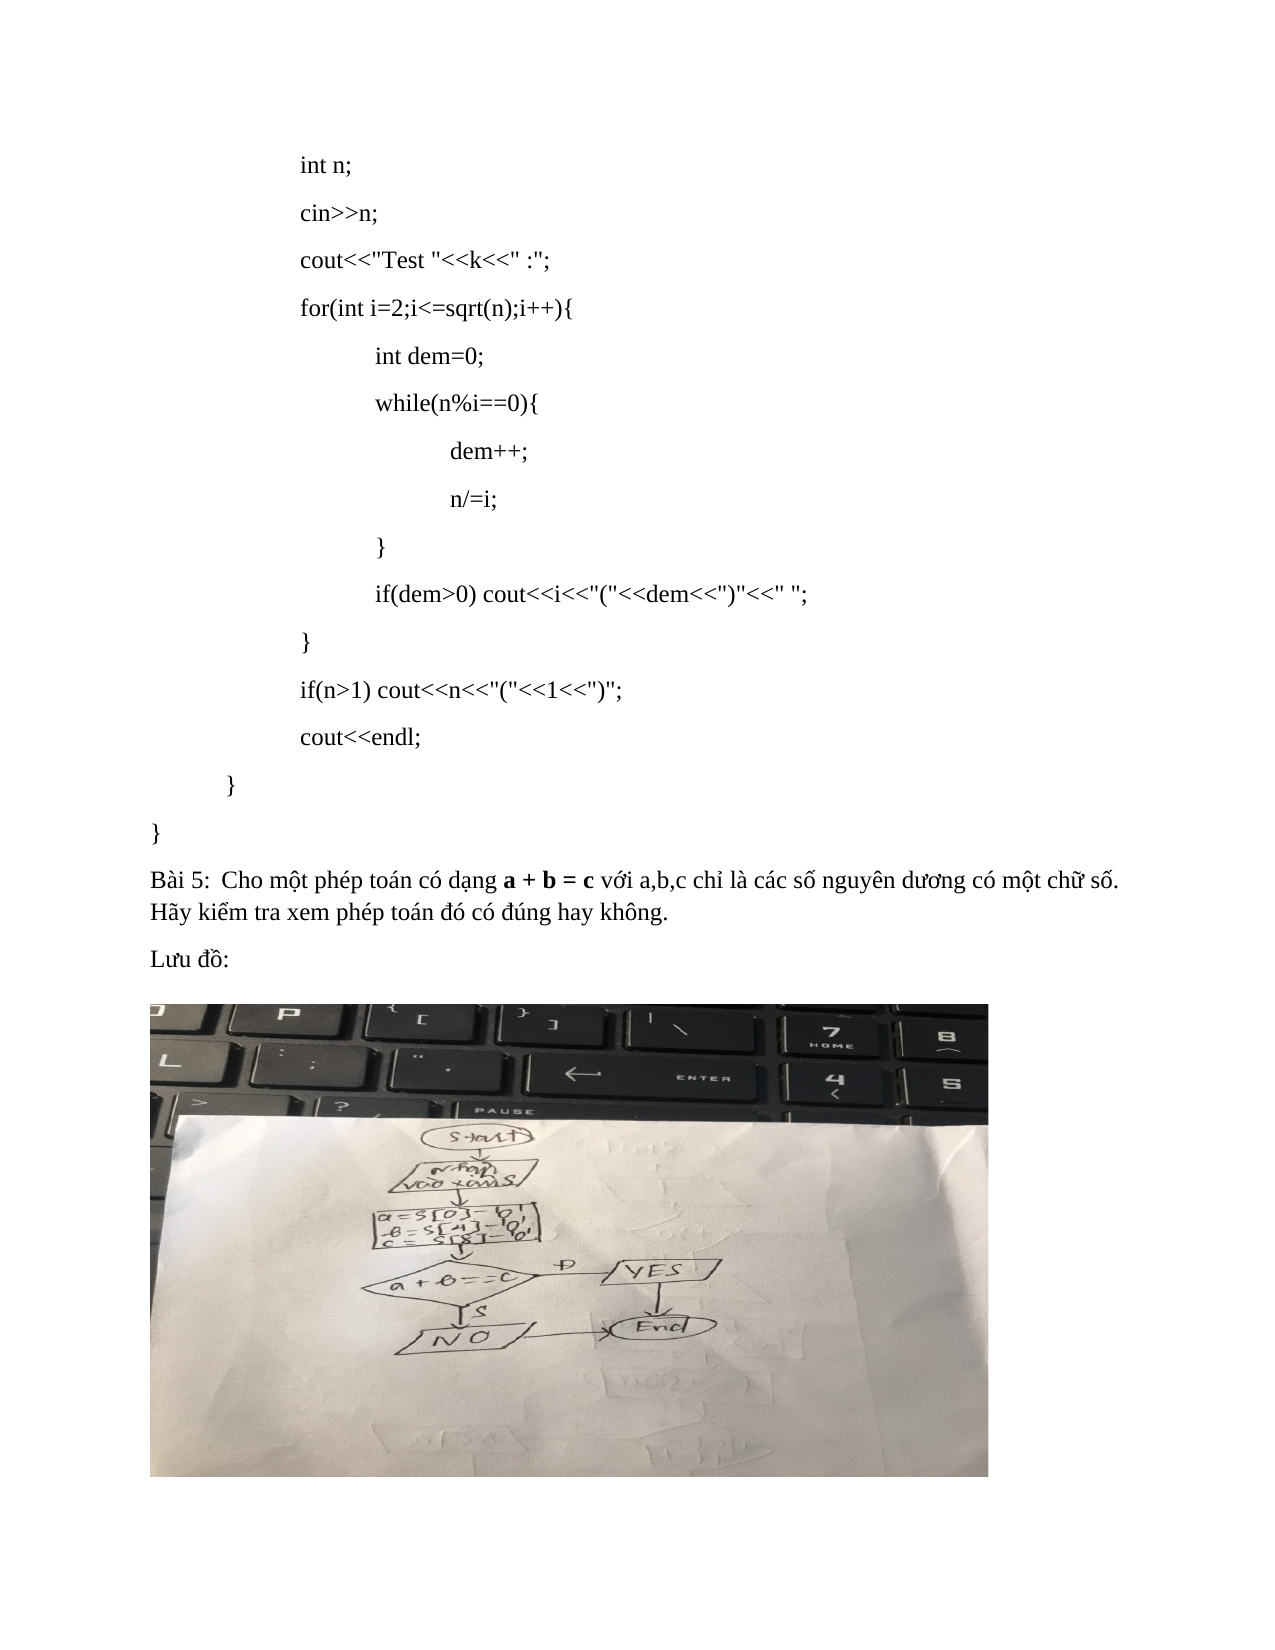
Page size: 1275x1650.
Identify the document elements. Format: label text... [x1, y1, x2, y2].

text while(n%i==0){ [150, 388, 1125, 417]
picture [150, 1004, 989, 1477]
text cout<<"Test "<<k<<" :"; [150, 245, 1125, 274]
text cout<<endl; [150, 722, 1125, 751]
text n/=i; [150, 484, 1125, 513]
text dem++; [150, 436, 1125, 465]
text for(int i=2;i<=sqrt(n);i++){ [150, 293, 1125, 322]
text int n; [150, 150, 1125, 179]
text if(dem>0) cout<<i<<"("<<dem<<")"<<" "; [150, 579, 1125, 608]
text int dem=0; [150, 341, 1125, 369]
text Bài 5: Cho một phép toán có dạng a + b = c với a,b,c chỉ là các số nguyên dương có một chữ số. Hãy kiểm tra xem phép toán đó có đúng hay không. [150, 866, 1125, 925]
text cin>>n; [150, 198, 1125, 226]
text } [150, 532, 1125, 560]
text } [150, 770, 1125, 799]
text if(n>1) cout<<n<<"("<<1<<")"; [150, 675, 1125, 703]
text Lưu đồ: [150, 944, 1125, 973]
text } [150, 627, 1125, 656]
text } [150, 818, 1125, 847]
